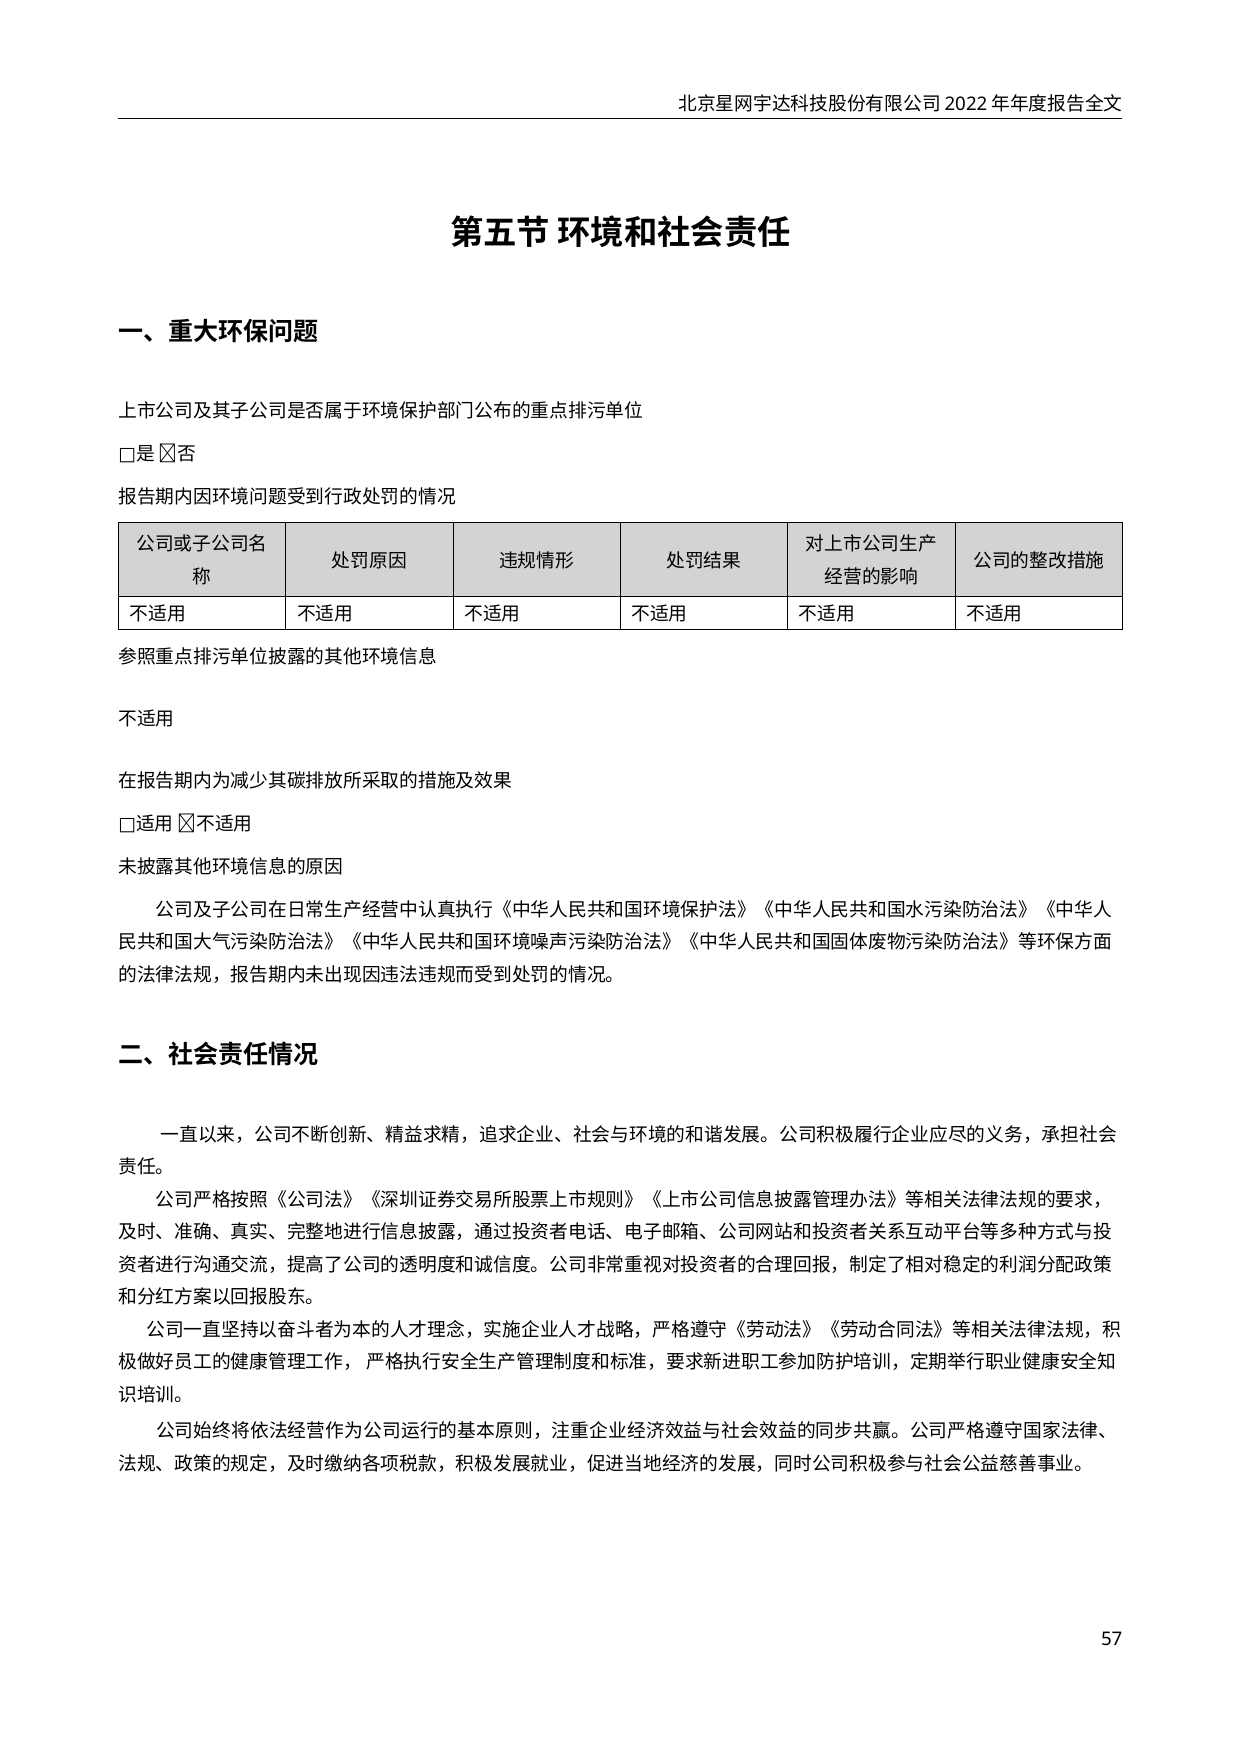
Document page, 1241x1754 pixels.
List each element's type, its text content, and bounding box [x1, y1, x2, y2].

text 报告期内因环境问题受到行政处罚的情况 [118, 479, 1122, 511]
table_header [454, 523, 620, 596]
text 参照重点排污单位披露的其他环境信息 [118, 639, 1122, 672]
text □是 否 [118, 436, 1122, 468]
subtitle 第五节 环境和社会责任 [118, 197, 1122, 262]
subtitle 二、社会责任情况 [118, 1020, 1122, 1085]
subtitle 一、重大环保问题 [118, 297, 1122, 362]
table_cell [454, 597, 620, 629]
text 公司始终将依法经营作为公司运行的基本原则，注重企业经济效益与社会效益的同步共赢。公司严格遵守国家法律、法规、政策的规定，及时缴纳各项税款，积极发展就业，促进当地经济的发展，同时公司积极参与社会公益慈善事业。 [118, 1413, 1122, 1478]
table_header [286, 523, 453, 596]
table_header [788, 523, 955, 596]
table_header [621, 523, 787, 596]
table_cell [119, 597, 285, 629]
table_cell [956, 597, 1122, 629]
text 不适用 [118, 701, 1122, 734]
text 上市公司及其子公司是否属于环境保护部门公布的重点排污单位 [118, 393, 1122, 426]
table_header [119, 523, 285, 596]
text 未披露其他环境信息的原因 [118, 849, 1122, 881]
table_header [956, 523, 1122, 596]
text 公司及子公司在日常生产经营中认真执行《中华人民共和国环境保护法》《中华人民共和国水污染防治法》《中华人民共和国大气污染防治法》《中华人民共和国环境噪声污染防治法》《中华人民共和国固体废物污染防治法》等环保方面的法律法规，报告期内未出现因违法违规而受到处罚的情况。 [118, 892, 1122, 989]
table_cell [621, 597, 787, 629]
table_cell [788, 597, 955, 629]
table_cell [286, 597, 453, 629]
text 公司一直坚持以奋斗者为本的人才理念，实施企业人才战略，严格遵守《劳动法》《劳动合同法》等相关法律法规，积极做好员工的健康管理工作， 严格执行安全生产管理制度和标准，要求新进职工参加防护培训，定期举行职业健康安全知识培训。 [118, 1312, 1122, 1409]
text 公司严格按照《公司法》《深圳证券交易所股票上市规则》《上市公司信息披露管理办法》等相关法律法规的要求，及时、准确、真实、完整地进行信息披露，通过投资者电话、电子邮箱、公司网站和投资者关系互动平台等多种方式与投资者进行沟通交流，提高了公司的透明度和诚信度。公司非常重视对投资者的合理回报，制定了相对稳定的利润分配政策和分红方案以回报股东。 [118, 1182, 1122, 1312]
text □适用 不适用 [118, 806, 1122, 838]
text 一直以来，公司不断创新、精益求精，追求企业、社会与环境的和谐发展。公司积极履行企业应尽的义务，承担社会责任。 [118, 1117, 1122, 1182]
text 在报告期内为减少其碳排放所采取的措施及效果 [118, 763, 1122, 795]
